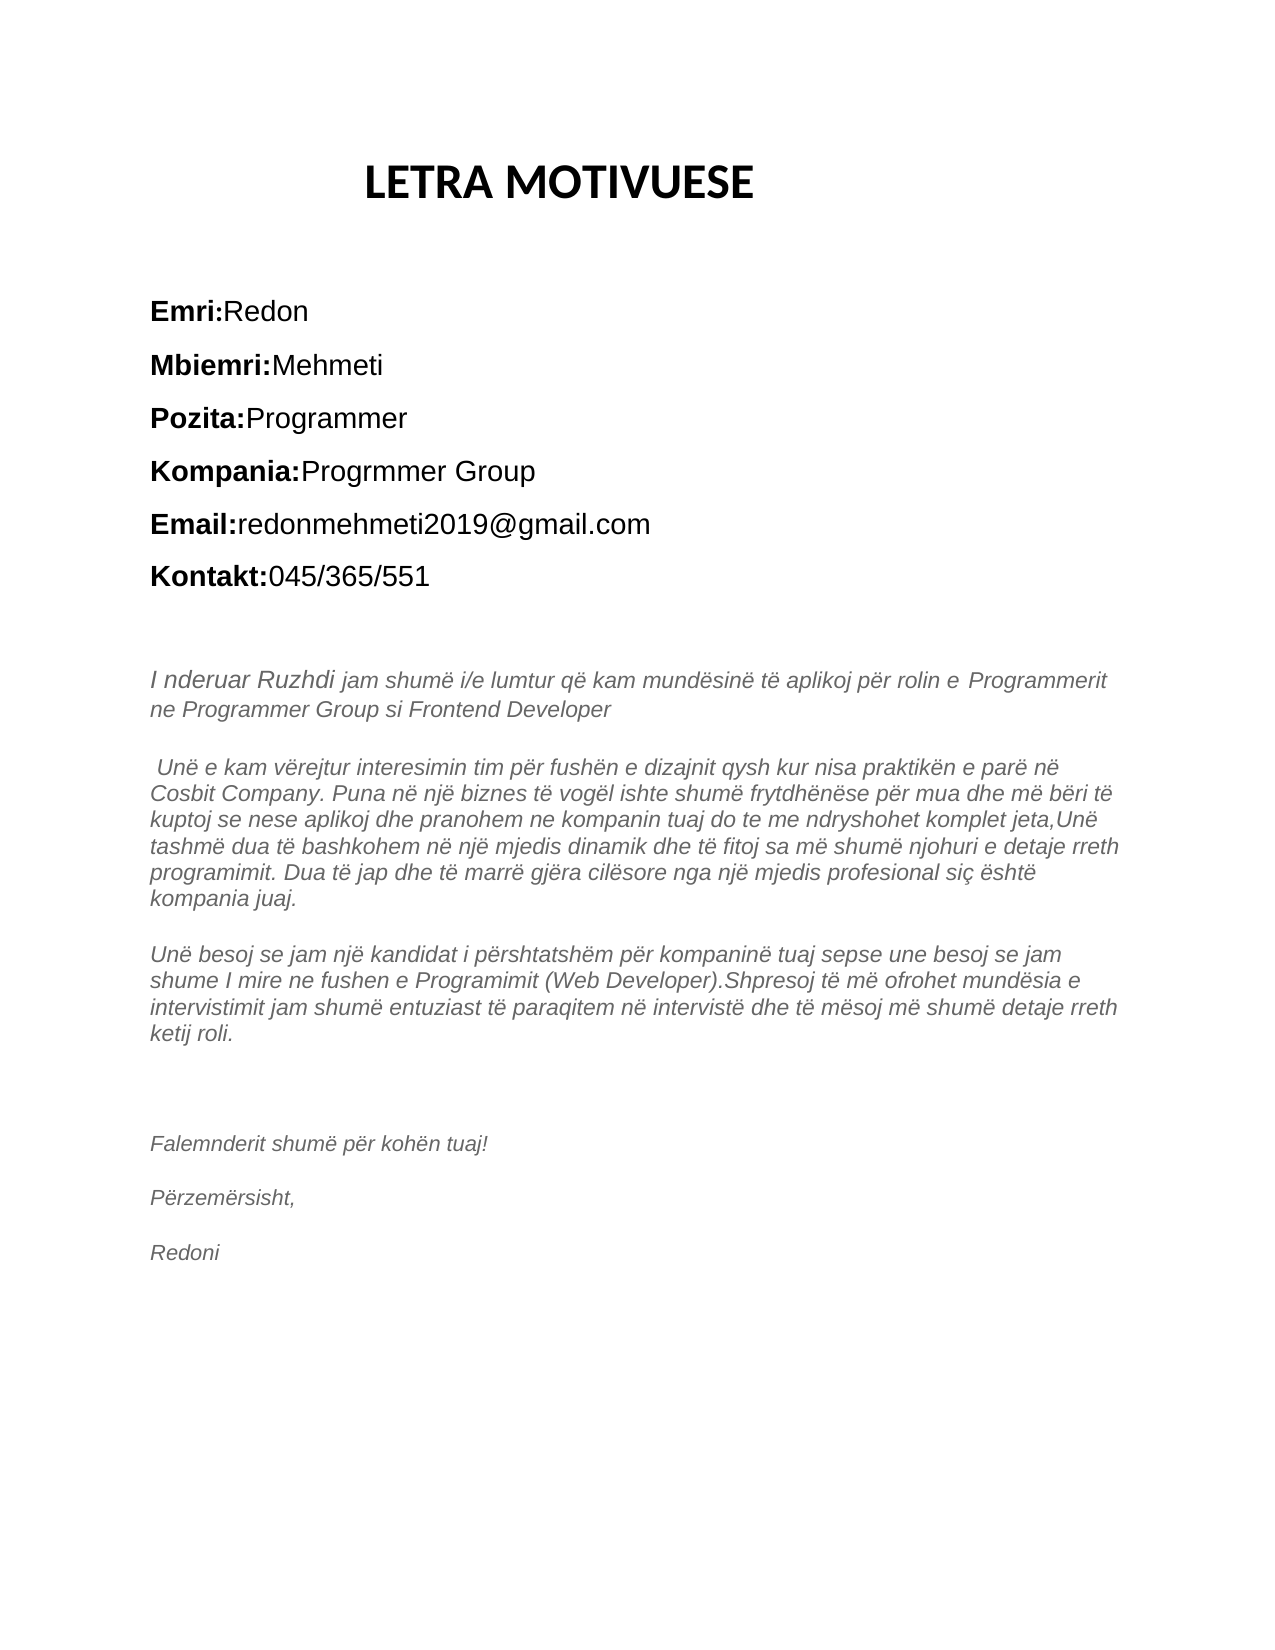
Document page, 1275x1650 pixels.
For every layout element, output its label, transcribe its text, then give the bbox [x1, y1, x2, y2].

text Pozita:Programmer [150, 401, 1125, 434]
text I nderuar Ruzhdi jam shumë i/e lumtur që kam mundësinë të aplikoj për rolin e Programmerit ne Programmer Group si Frontend Developer [150, 665, 1125, 722]
text Falemnderit shumë për kohën tuaj! [150, 1131, 1125, 1156]
text Përzemërsisht, [150, 1185, 1125, 1211]
text Mbiemri:Mehmeti [150, 348, 1125, 382]
text LETRA MOTIVUESE [150, 150, 1125, 211]
text Unë e kam vërejtur interesimin tim për fushën e dizajnit qysh kur nisa praktikën e parë në Cosbit Company. Puna në një biznes të vogël ishte shumë frytdhënëse për mua dhe më bëri të kuptoj se nese aplikoj dhe pranohem ne kompanin tuaj do te me ndryshohet komplet jeta,Unë tashmë dua të bashkohem në një mjedis dinamik dhe të fitoj sa më shumë njohuri e detaje rreth programimit. Dua të jap dhe të marrë gjëra cilësore nga një mjedis profesional siç është kompania juaj. [150, 753, 1125, 912]
text Unë besoj se jam një kandidat i përshtatshëm për kompaninë tuaj sepse une besoj se jam shume I mire ne fushen e Programimit (Web Developer).Shpresoj të më ofrohet mundësia e intervistimit jam shumë entuziast të paraqitem në intervistë dhe të mësoj më shumë detaje rreth ketij roli. [150, 941, 1125, 1046]
text Email:redonmehmeti2019@gmail.com [150, 507, 1125, 540]
text Kontakt:045/365/551 [150, 559, 1125, 593]
text Emri:Redon [150, 293, 1125, 329]
text Kompania:Progrmmer Group [150, 454, 1125, 487]
text Redoni [150, 1240, 1125, 1265]
